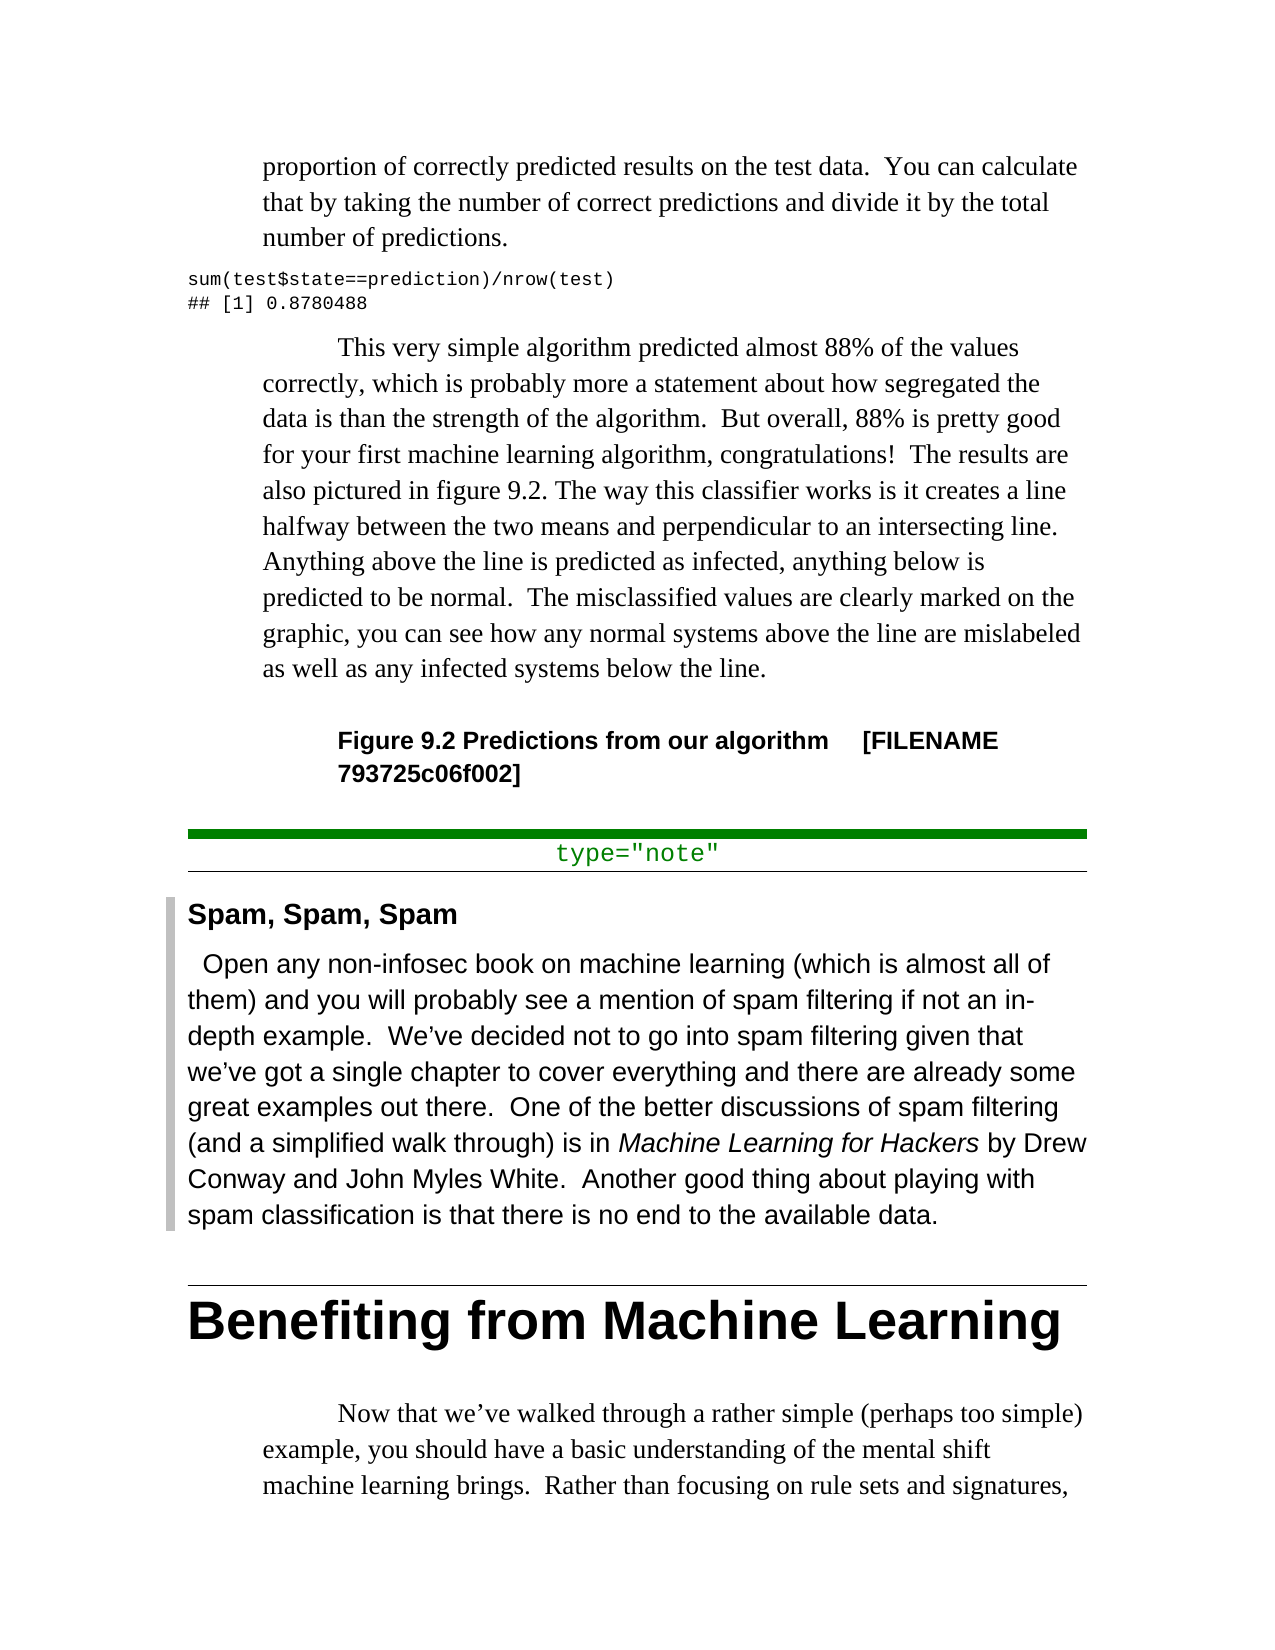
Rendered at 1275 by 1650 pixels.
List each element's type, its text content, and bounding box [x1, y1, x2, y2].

title Spam, Spam, Spam [175, 897, 1087, 930]
text ## [1] 0.8780488 [187, 294, 1087, 315]
text Figure 9.2 Predictions from our algorithm [FILENAME 793725c06f002] [337, 726, 1087, 787]
text Open any non-infosec book on machine learning (which is almost all of them) and you will probably see a mention of spam filtering if not an in-depth example. We’ve decided not to go into spam filtering given that we’ve got a single chapter to cover everything and there are already some great examples out there. One of the better discussions of spam filtering (and a simplified walk through) is in Machine Learning for Hackers by Drew Conway and John Myles White. Another good thing about playing with spam classification is that there is no end to the available data. [175, 948, 1087, 1231]
text type="note" [187, 830, 1087, 872]
text sum(test$state==prediction)/nrow(test) [187, 270, 1087, 291]
text Benefiting from Machine Learning [187, 1286, 1087, 1351]
